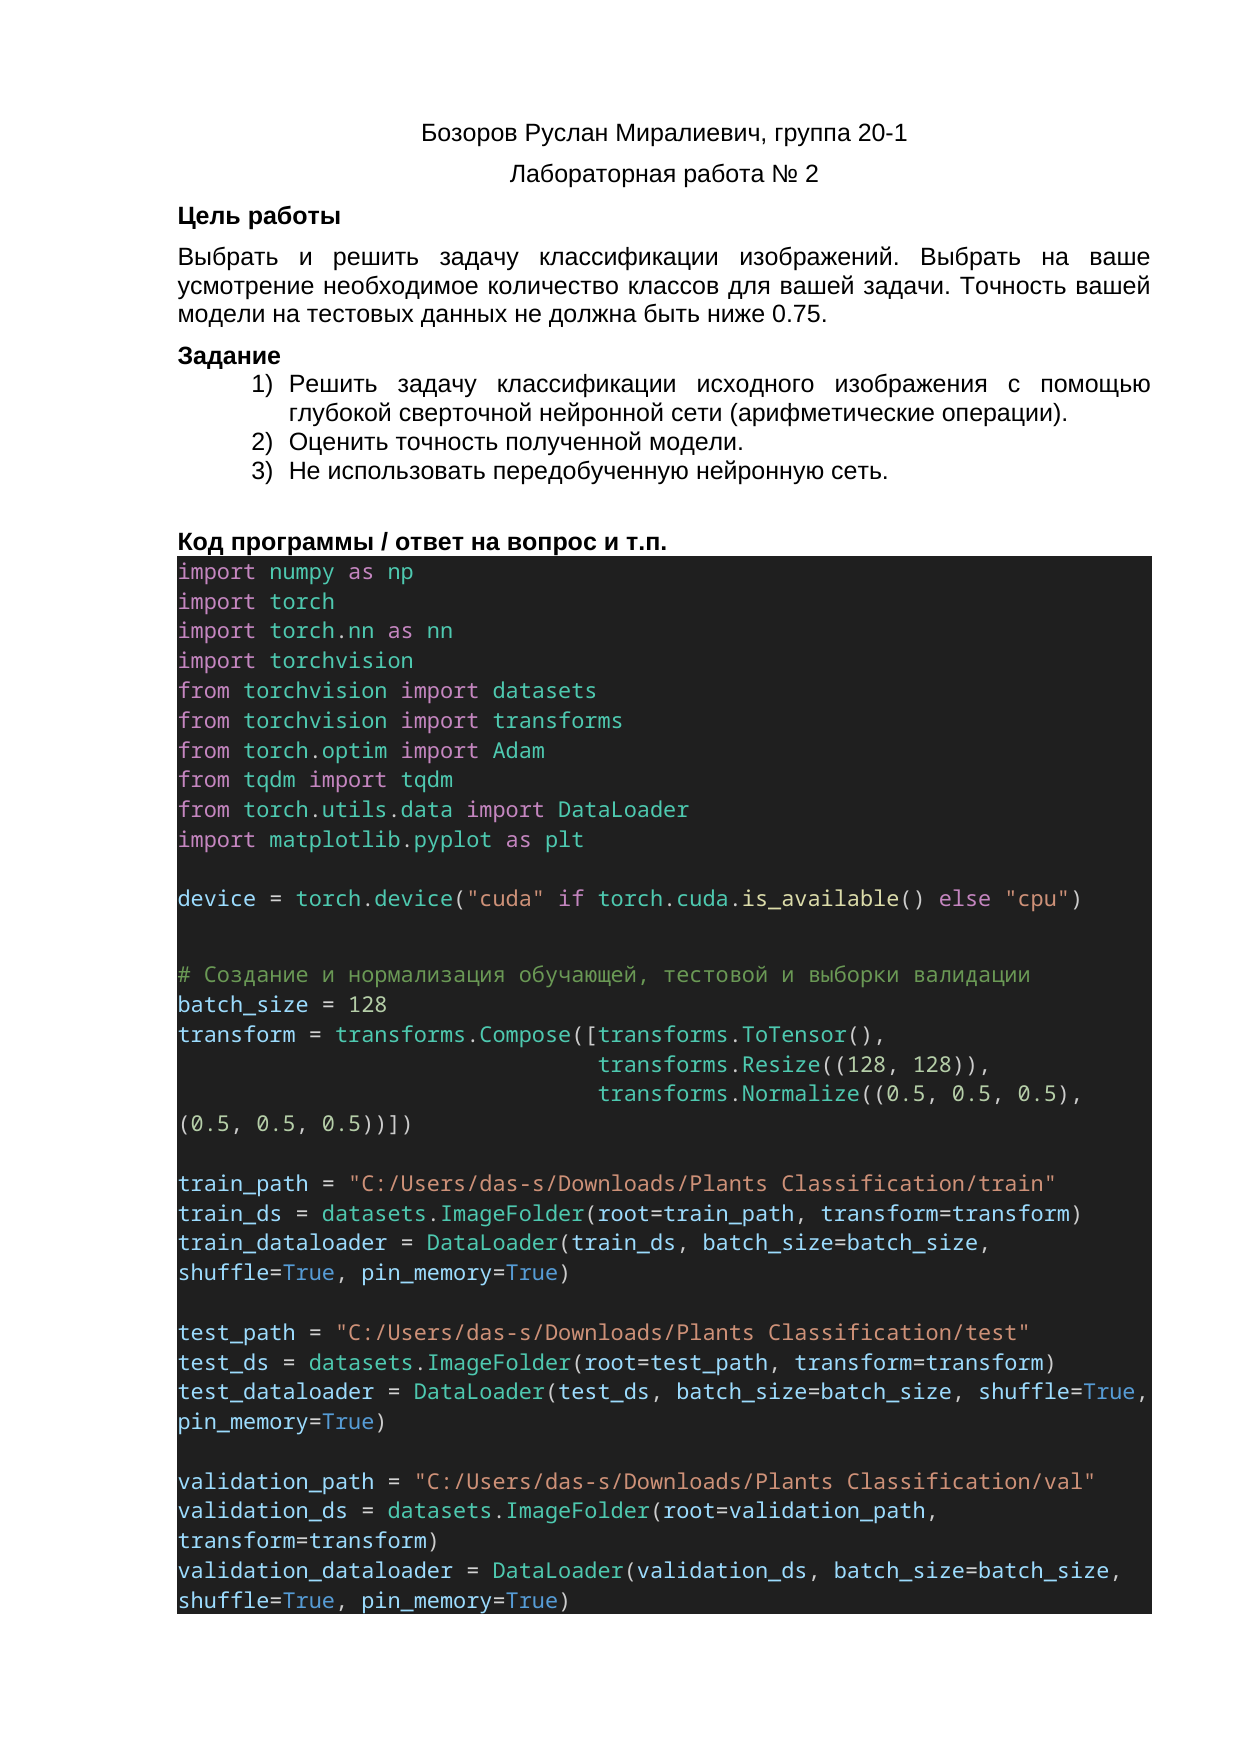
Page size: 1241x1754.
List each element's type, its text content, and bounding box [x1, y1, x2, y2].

text transform = transforms.Compose([transforms.ToTensor(), [177, 1019, 1152, 1048]
text transforms.Normalize((0.5, 0.5, 0.5), (0.5, 0.5, 0.5))]) [177, 1078, 1152, 1138]
text Код программы / ответ на вопрос и т.п. [177, 527, 1152, 556]
text from torchvision import transforms [177, 705, 1152, 734]
text Бозоров Руслан Миралиевич, группа 20-1 [177, 118, 1152, 147]
text Лабораторная работа № 2 [177, 159, 1152, 188]
text from torch.utils.data import DataLoader [177, 794, 1152, 824]
text validation_path = "C:/Users/das-s/Downloads/Plants Classification/val" [177, 1466, 1152, 1495]
text validation_ds = datasets.ImageFolder(root=validation_path, transform=transform) [177, 1495, 1152, 1555]
text test_dataloader = DataLoader(test_ds, batch_size=batch_size, shuffle=True, pin_memory=True) [177, 1376, 1152, 1436]
text validation_dataloader = DataLoader(validation_ds, batch_size=batch_size, shuffle=True, pin_memory=True) [177, 1555, 1152, 1614]
list Решить задачу классификации исходного изображения с помощью глубокой сверточной нейронной сети (арифметические операции). [251, 369, 1152, 427]
text train_path = "C:/Users/das-s/Downloads/Plants Classification/train" [177, 1168, 1152, 1197]
text Цель работы [177, 201, 1152, 229]
text batch_size = 128 [177, 989, 1152, 1019]
text from tqdm import tqdm [177, 764, 1152, 794]
text import numpy as np [177, 556, 1152, 586]
text test_path = "C:/Users/das-s/Downloads/Plants Classification/test" [177, 1317, 1152, 1346]
text train_dataloader = DataLoader(train_ds, batch_size=batch_size, shuffle=True, pin_memory=True) [177, 1227, 1152, 1287]
text Задание [177, 341, 1152, 369]
text import matplotlib.pyplot as plt [177, 824, 1152, 854]
text device = torch.device("cuda" if torch.cuda.is_available() else "cpu") [177, 883, 1152, 913]
list Не использовать передобученную нейронную сеть. [251, 456, 1152, 484]
text transforms.Resize((128, 128)), [177, 1048, 1152, 1078]
text test_ds = datasets.ImageFolder(root=test_path, transform=transform) [177, 1346, 1152, 1376]
text train_ds = datasets.ImageFolder(root=train_path, transform=transform) [177, 1197, 1152, 1227]
text import torch.nn as nn [177, 615, 1152, 645]
text Выбрать и решить задачу классификации изображений. Выбрать на ваше усмотрение необходимое количество классов для вашей задачи. Точность вашей модели на тестовых данных не должна быть ниже 0.75. [177, 242, 1152, 328]
text import torch [177, 586, 1152, 615]
text import torchvision [177, 645, 1152, 675]
text from torchvision import datasets [177, 675, 1152, 705]
list Оценить точность полученной модели. [251, 427, 1152, 456]
text # Создание и нормализация обучающей, тестовой и выборки валидации [177, 959, 1152, 989]
text from torch.optim import Adam [177, 734, 1152, 764]
